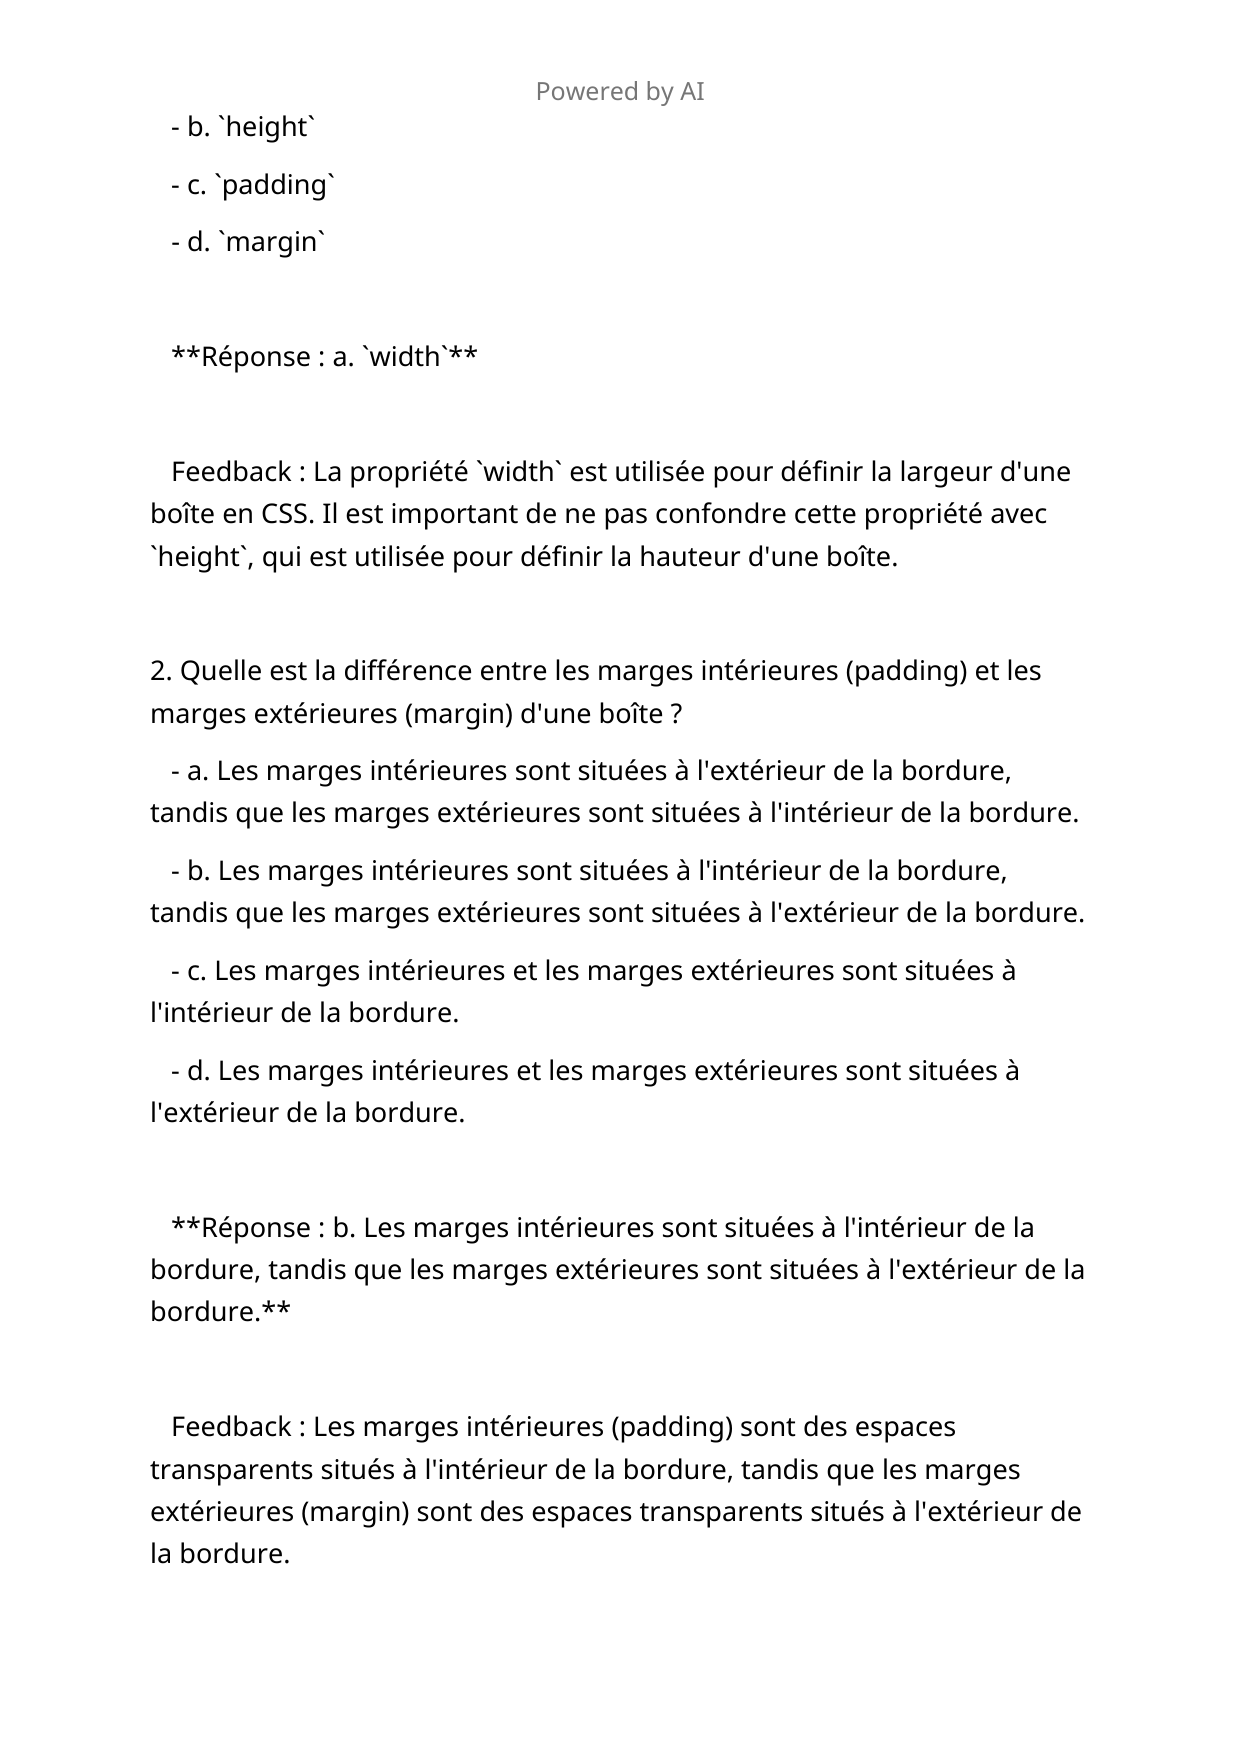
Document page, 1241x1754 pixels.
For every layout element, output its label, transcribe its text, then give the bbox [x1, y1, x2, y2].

text - d. Les marges intérieures et les marges extérieures sont situées à l'extérieur de la bordure. [150, 1051, 1090, 1130]
text Feedback : La propriété `width` est utilisée pour définir la largeur d'une boîte en CSS. Il est important de ne pas confondre cette propriété avec `height`, qui est utilisée pour définir la hauteur d'une boîte. [150, 452, 1090, 574]
text - a. Les marges intérieures sont situées à l'extérieur de la bordure, tandis que les marges extérieures sont situées à l'intérieur de la bordure. [150, 752, 1090, 831]
text - c. Les marges intérieures et les marges extérieures sont situées à l'intérieur de la bordure. [150, 951, 1090, 1030]
text - b. `height` [150, 108, 1090, 145]
text - d. `margin` [150, 223, 1090, 259]
text Feedback : Les marges intérieures (padding) sont des espaces transparents situés à l'intérieur de la bordure, tandis que les marges extérieures (margin) sont des espaces transparents situés à l'extérieur de la bordure. [150, 1408, 1090, 1572]
text - c. `padding` [150, 165, 1090, 202]
text **Réponse : b. Les marges intérieures sont situées à l'intérieur de la bordure, tandis que les marges extérieures sont situées à l'extérieur de la bordure.** [150, 1208, 1090, 1330]
text - b. Les marges intérieures sont situées à l'intérieur de la bordure, tandis que les marges extérieures sont situées à l'extérieur de la bordure. [150, 851, 1090, 931]
text **Réponse : a. `width`** [150, 337, 1090, 374]
text 2. Quelle est la différence entre les marges intérieures (padding) et les marges extérieures (margin) d'une boîte ? [150, 652, 1090, 731]
